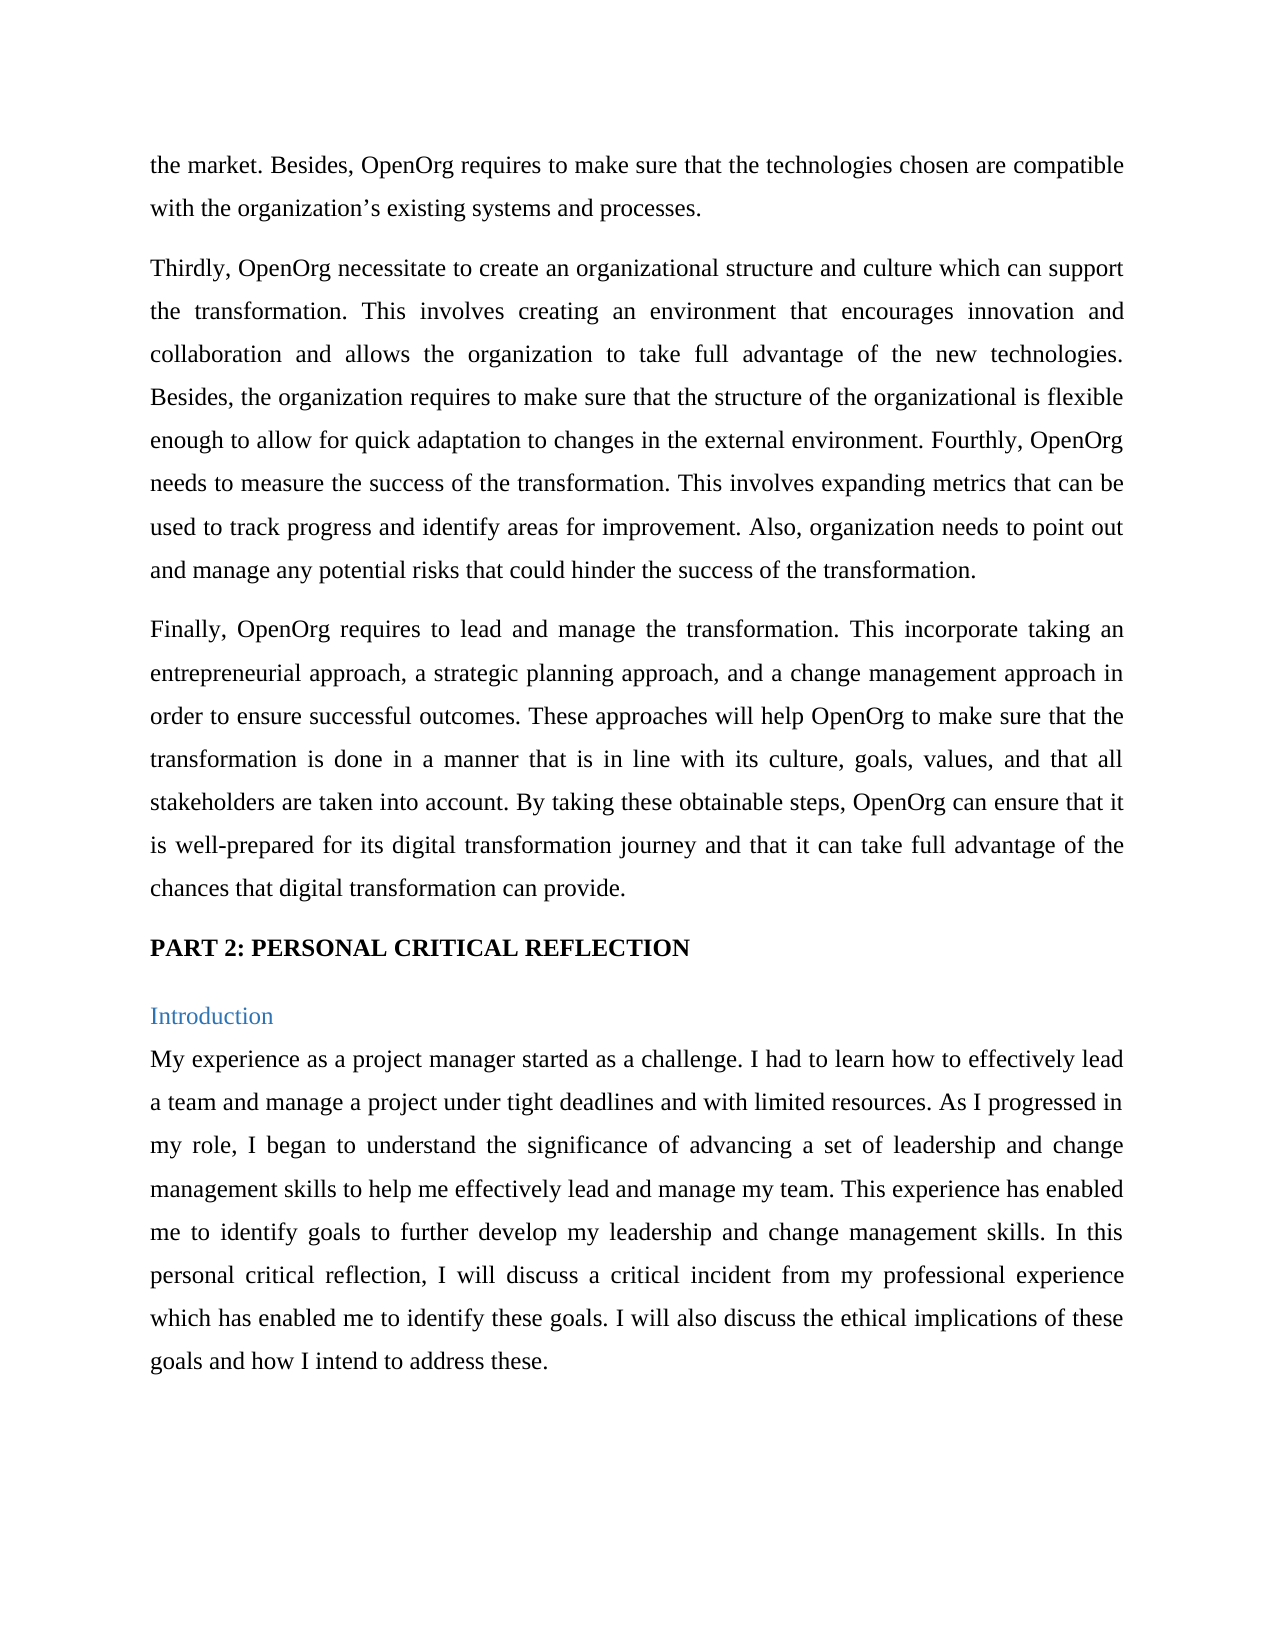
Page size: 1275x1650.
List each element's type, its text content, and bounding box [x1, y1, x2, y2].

text Finally, OpenOrg requires to lead and manage the transformation. This incorporate taking an entrepreneurial approach, a strategic planning approach, and a change management approach in order to ensure successful outcomes. These approaches will help OpenOrg to make sure that the transformation is done in a manner that is in line with its culture, goals, values, and that all stakeholders are taken into account. By taking these obtainable steps, OpenOrg can ensure that it is well-prepared for its digital transformation journey and that it can take full advantage of the chances that digital transformation can provide. [150, 614, 1125, 902]
text PART 2: PERSONAL CRITICAL REFLECTION [150, 933, 1125, 962]
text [150, 150, 1125, 222]
subtitle Introduction [150, 1001, 1125, 1030]
text My experience as a project manager started as a challenge. I had to learn how to effectively lead a team and manage a project under tight deadlines and with limited resources. As I progressed in my role, I began to understand the significance of advancing a set of leadership and change management skills to help me effectively lead and manage my team. This experience has enabled me to identify goals to further develop my leadership and change management skills. In this personal critical reflection, I will discuss a critical incident from my professional experience which has enabled me to identify these goals. I will also discuss the ethical implications of these goals and how I intend to address these. [150, 1044, 1125, 1375]
text Thirdly, OpenOrg necessitate to create an organizational structure and culture which can support the transformation. This involves creating an environment that encourages innovation and collaboration and allows the organization to take full advantage of the new technologies. Besides, the organization requires to make sure that the structure of the organizational is flexible enough to allow for quick adaptation to changes in the external environment. Fourthly, OpenOrg needs to measure the success of the transformation. This involves expanding metrics that can be used to track progress and identify areas for improvement. Also, organization needs to point out and manage any potential risks that could hinder the success of the transformation. [150, 253, 1125, 583]
